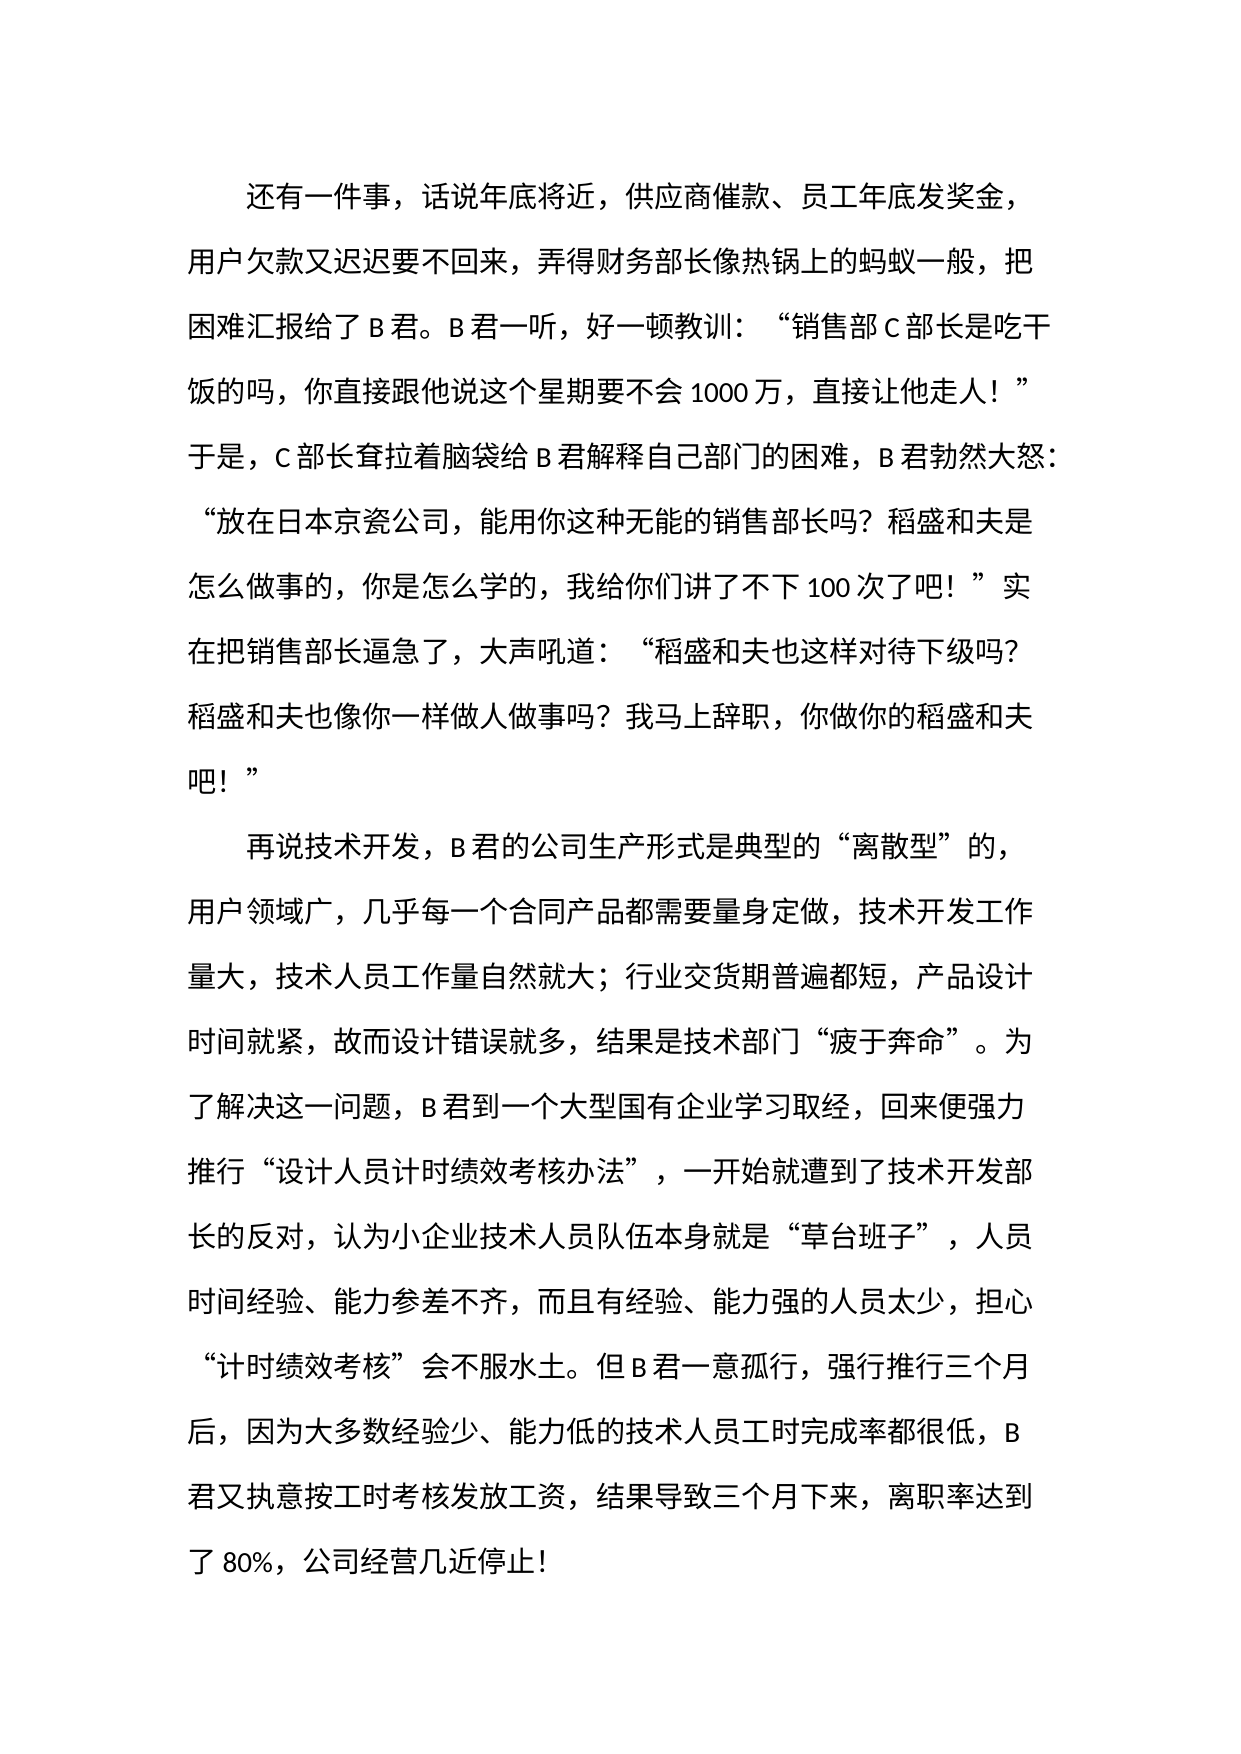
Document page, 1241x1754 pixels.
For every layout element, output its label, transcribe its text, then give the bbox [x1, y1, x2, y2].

text 再说技术开发，B君的公司生产形式是典型的“离散型”的，用户领域广，几乎每一个合同产品都需要量身定做，技术开发工作量大，技术人员工作量自然就大；行业交货期普遍都短，产品设计时间就紧，故而设计错误就多，结果是技术部门“疲于奔命”。为了解决这一问题，B君到一个大型国有企业学习取经，回来便强力推行“设计人员计时绩效考核办法”，一开始就遭到了技术开发部长的反对，认为小企业技术人员队伍本身就是“草台班子”，人员时间经验、能力参差不齐，而且有经验、能力强的人员太少，担心“计时绩效考核”会不服水土。但B君一意孤行，强行推行三个月后，因为大多数经验少、能力低的技术人员工时完成率都很低，B君又执意按工时考核发放工资，结果导致三个月下来，离职率达到了80%，公司经营几近停止！ [187, 812, 1053, 1592]
text 还有一件事，话说年底将近，供应商催款、员工年底发奖金，用户欠款又迟迟要不回来，弄得财务部长像热锅上的蚂蚁一般，把困难汇报给了B君。B君一听，好一顿教训：“销售部C部长是吃干饭的吗，你直接跟他说这个星期要不会1000万，直接让他走人！”于是，C部长耷拉着脑袋给B君解释自己部门的困难，B君勃然大怒：“放在日本京瓷公司，能用你这种无能的销售部长吗？稻盛和夫是怎么做事的，你是怎么学的，我给你们讲了不下100次了吧！”实在把销售部长逼急了，大声吼道：“稻盛和夫也这样对待下级吗？稻盛和夫也像你一样做人做事吗？我马上辞职，你做你的稻盛和夫吧！” [187, 162, 1053, 812]
